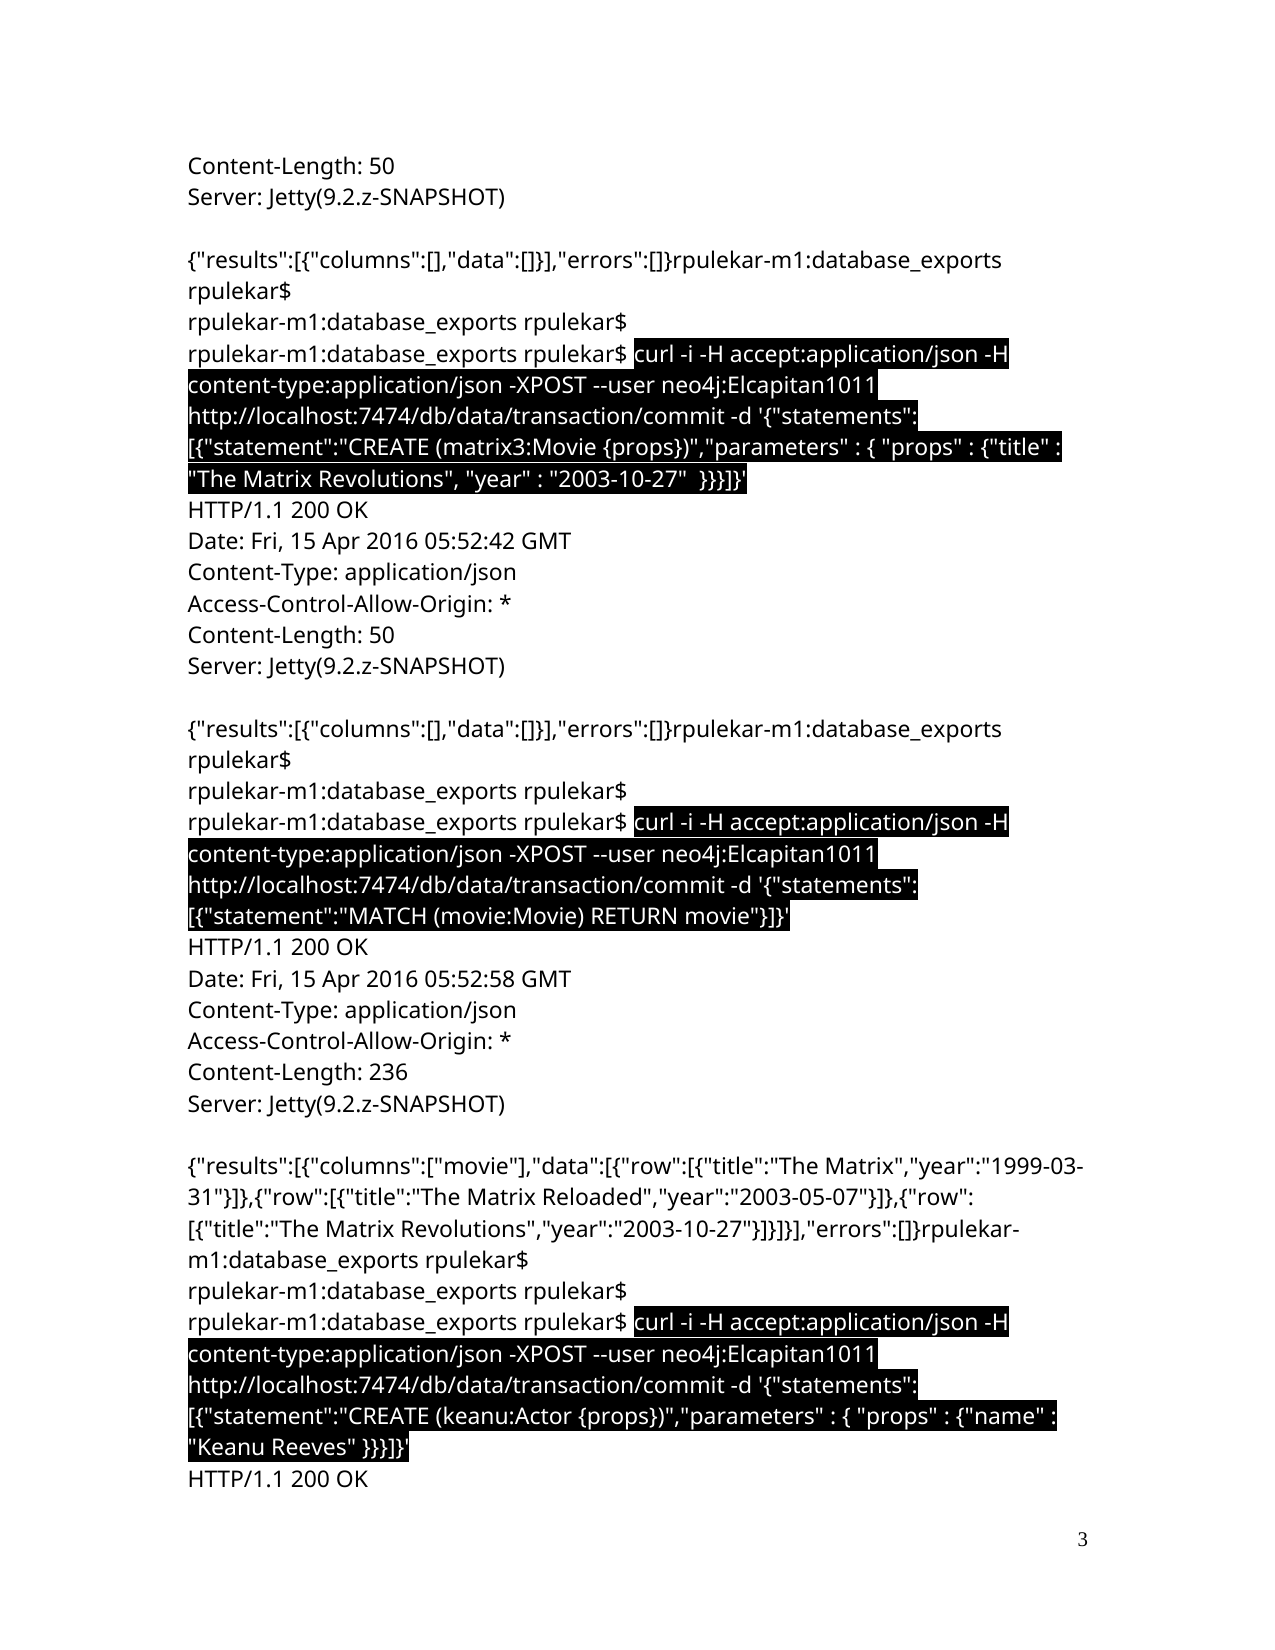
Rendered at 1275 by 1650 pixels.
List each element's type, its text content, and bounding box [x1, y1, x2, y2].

text Content-Length: 236 [187, 1056, 1087, 1087]
text rpulekar-m1:database_exports rpulekar$ [187, 306, 1087, 337]
text Date: Fri, 15 Apr 2016 05:52:58 GMT [187, 962, 1087, 994]
text rpulekar-m1:database_exports rpulekar$ curl -i -H accept:application/json -H content-type:application/json -XPOST --user neo4j:Elcapitan1011 http://localhost:7474/db/data/transaction/commit -d '{"statements":[{"statement":"MATCH (movie:Movie) RETURN movie"}]}' [187, 806, 1087, 931]
text HTTP/1.1 200 OK [187, 494, 1087, 525]
text HTTP/1.1 200 OK [187, 1462, 1087, 1494]
text Content-Length: 50 [187, 150, 1087, 181]
text Access-Control-Allow-Origin: * [187, 1025, 1087, 1056]
text Date: Fri, 15 Apr 2016 05:52:42 GMT [187, 525, 1087, 556]
text Content-Type: application/json [187, 556, 1087, 587]
text {"results":[{"columns":[],"data":[]}],"errors":[]}rpulekar-m1:database_exports rpulekar$ [187, 244, 1087, 306]
text Content-Length: 50 [187, 619, 1087, 650]
text Server: Jetty(9.2.z-SNAPSHOT) [187, 181, 1087, 212]
text {"results":[{"columns":["movie"],"data":[{"row":[{"title":"The Matrix","year":"1999-03-31"}]},{"row":[{"title":"The Matrix Reloaded","year":"2003-05-07"}]},{"row":[{"title":"The Matrix Revolutions","year":"2003-10-27"}]}]}],"errors":[]}rpulekar-m1:database_exports rpulekar$ [187, 1150, 1087, 1275]
text rpulekar-m1:database_exports rpulekar$ [187, 1275, 1087, 1306]
text rpulekar-m1:database_exports rpulekar$ [187, 775, 1087, 806]
text Server: Jetty(9.2.z-SNAPSHOT) [187, 1087, 1087, 1119]
text Server: Jetty(9.2.z-SNAPSHOT) [187, 650, 1087, 681]
text {"results":[{"columns":[],"data":[]}],"errors":[]}rpulekar-m1:database_exports rpulekar$ [187, 712, 1087, 775]
text Content-Type: application/json [187, 994, 1087, 1025]
text Access-Control-Allow-Origin: * [187, 587, 1087, 619]
text rpulekar-m1:database_exports rpulekar$ curl -i -H accept:application/json -H content-type:application/json -XPOST --user neo4j:Elcapitan1011 http://localhost:7474/db/data/transaction/commit -d '{"statements":[{"statement":"CREATE (matrix3:Movie {props})","parameters" : { "props" : {"title" : "The Matrix Revolutions", "year" : "2003-10-27" }}}]}' [187, 337, 1087, 494]
text HTTP/1.1 200 OK [187, 931, 1087, 962]
text rpulekar-m1:database_exports rpulekar$ curl -i -H accept:application/json -H content-type:application/json -XPOST --user neo4j:Elcapitan1011 http://localhost:7474/db/data/transaction/commit -d '{"statements":[{"statement":"CREATE (keanu:Actor {props})","parameters" : { "props" : {"name" : "Keanu Reeves" }}}]}' [187, 1306, 1087, 1462]
